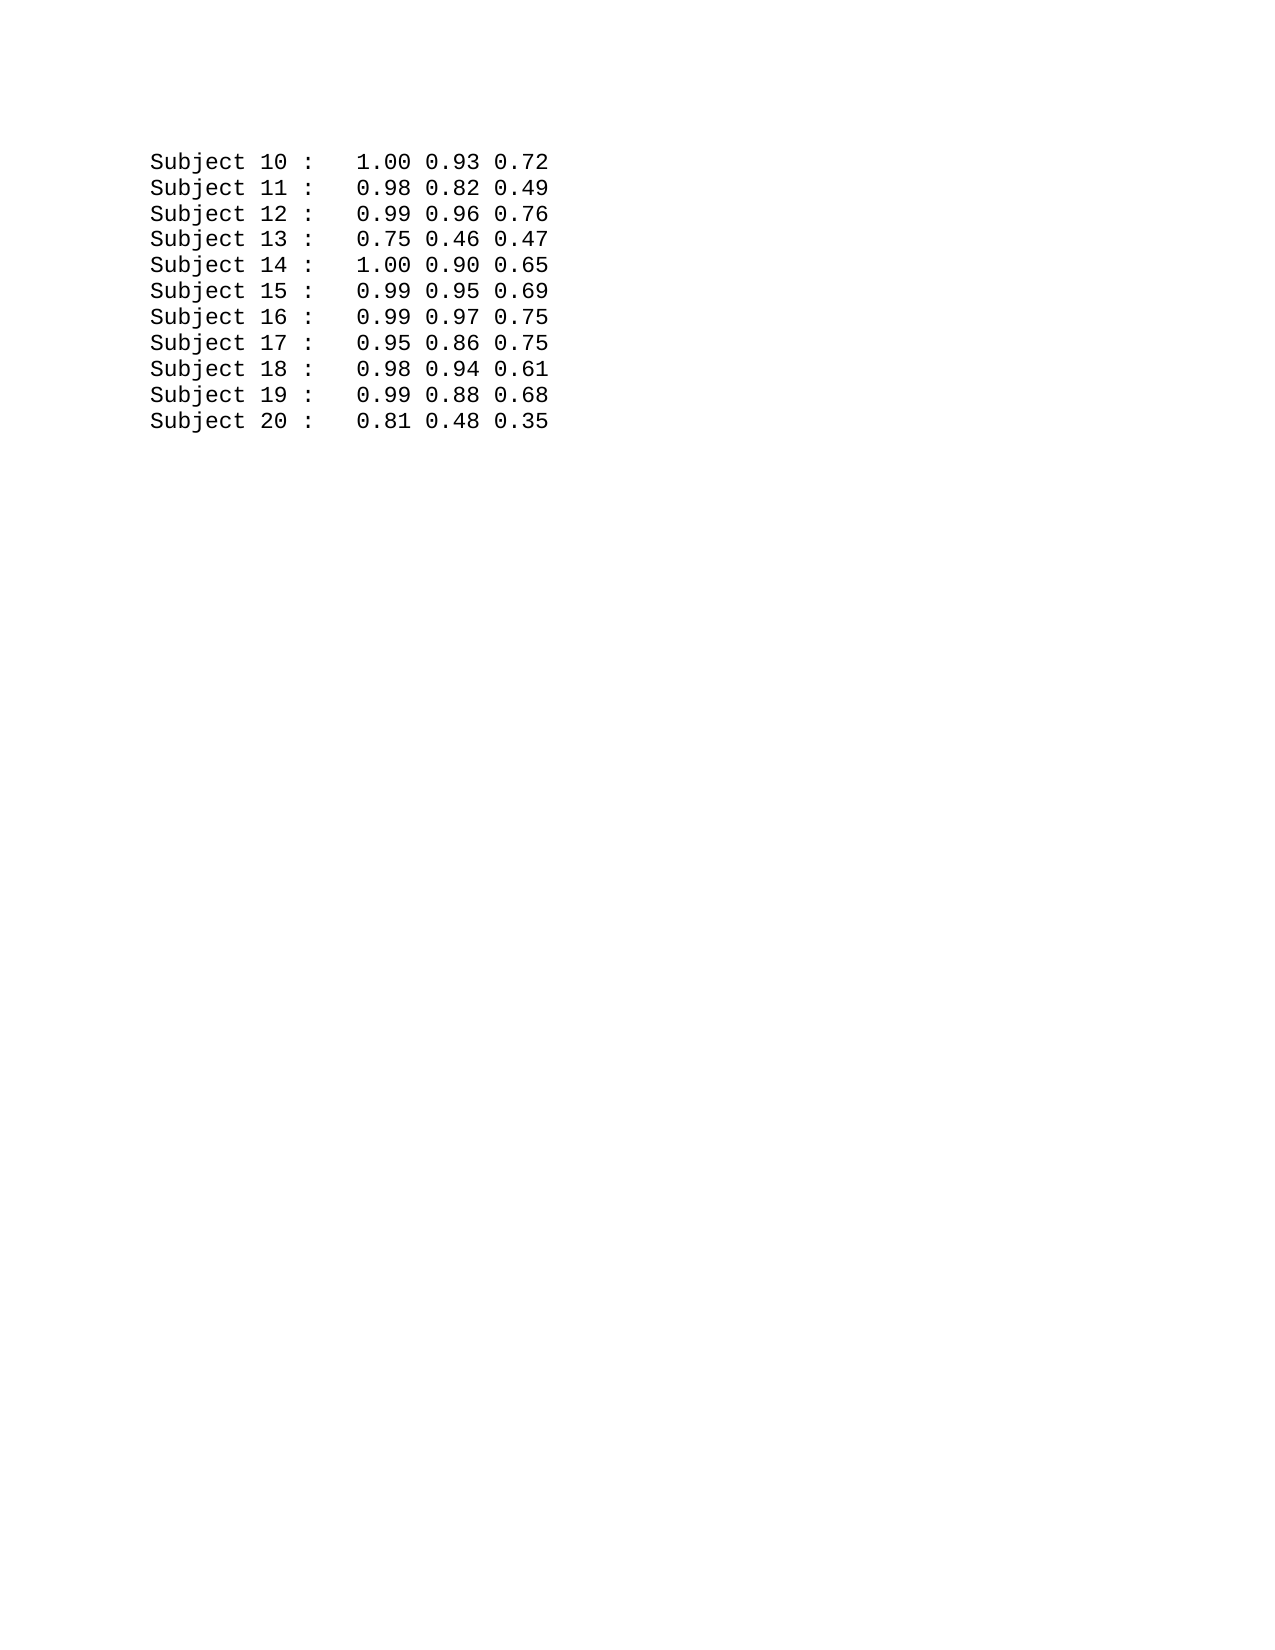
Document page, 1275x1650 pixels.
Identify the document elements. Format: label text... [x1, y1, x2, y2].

text Subject 14 : 1.00 0.90 0.65 [150, 254, 1125, 280]
text Subject 10 : 1.00 0.93 0.72 [150, 150, 1125, 176]
text Subject 19 : 0.99 0.88 0.68 [150, 383, 1125, 409]
text Subject 17 : 0.95 0.86 0.75 [150, 332, 1125, 357]
text Subject 13 : 0.75 0.46 0.47 [150, 228, 1125, 254]
text Subject 12 : 0.99 0.96 0.76 [150, 202, 1125, 228]
text Subject 16 : 0.99 0.97 0.75 [150, 306, 1125, 332]
text Subject 11 : 0.98 0.82 0.49 [150, 176, 1125, 202]
text Subject 18 : 0.98 0.94 0.61 [150, 357, 1125, 383]
text Subject 20 : 0.81 0.48 0.35 [150, 409, 1125, 435]
text Subject 15 : 0.99 0.95 0.69 [150, 280, 1125, 306]
